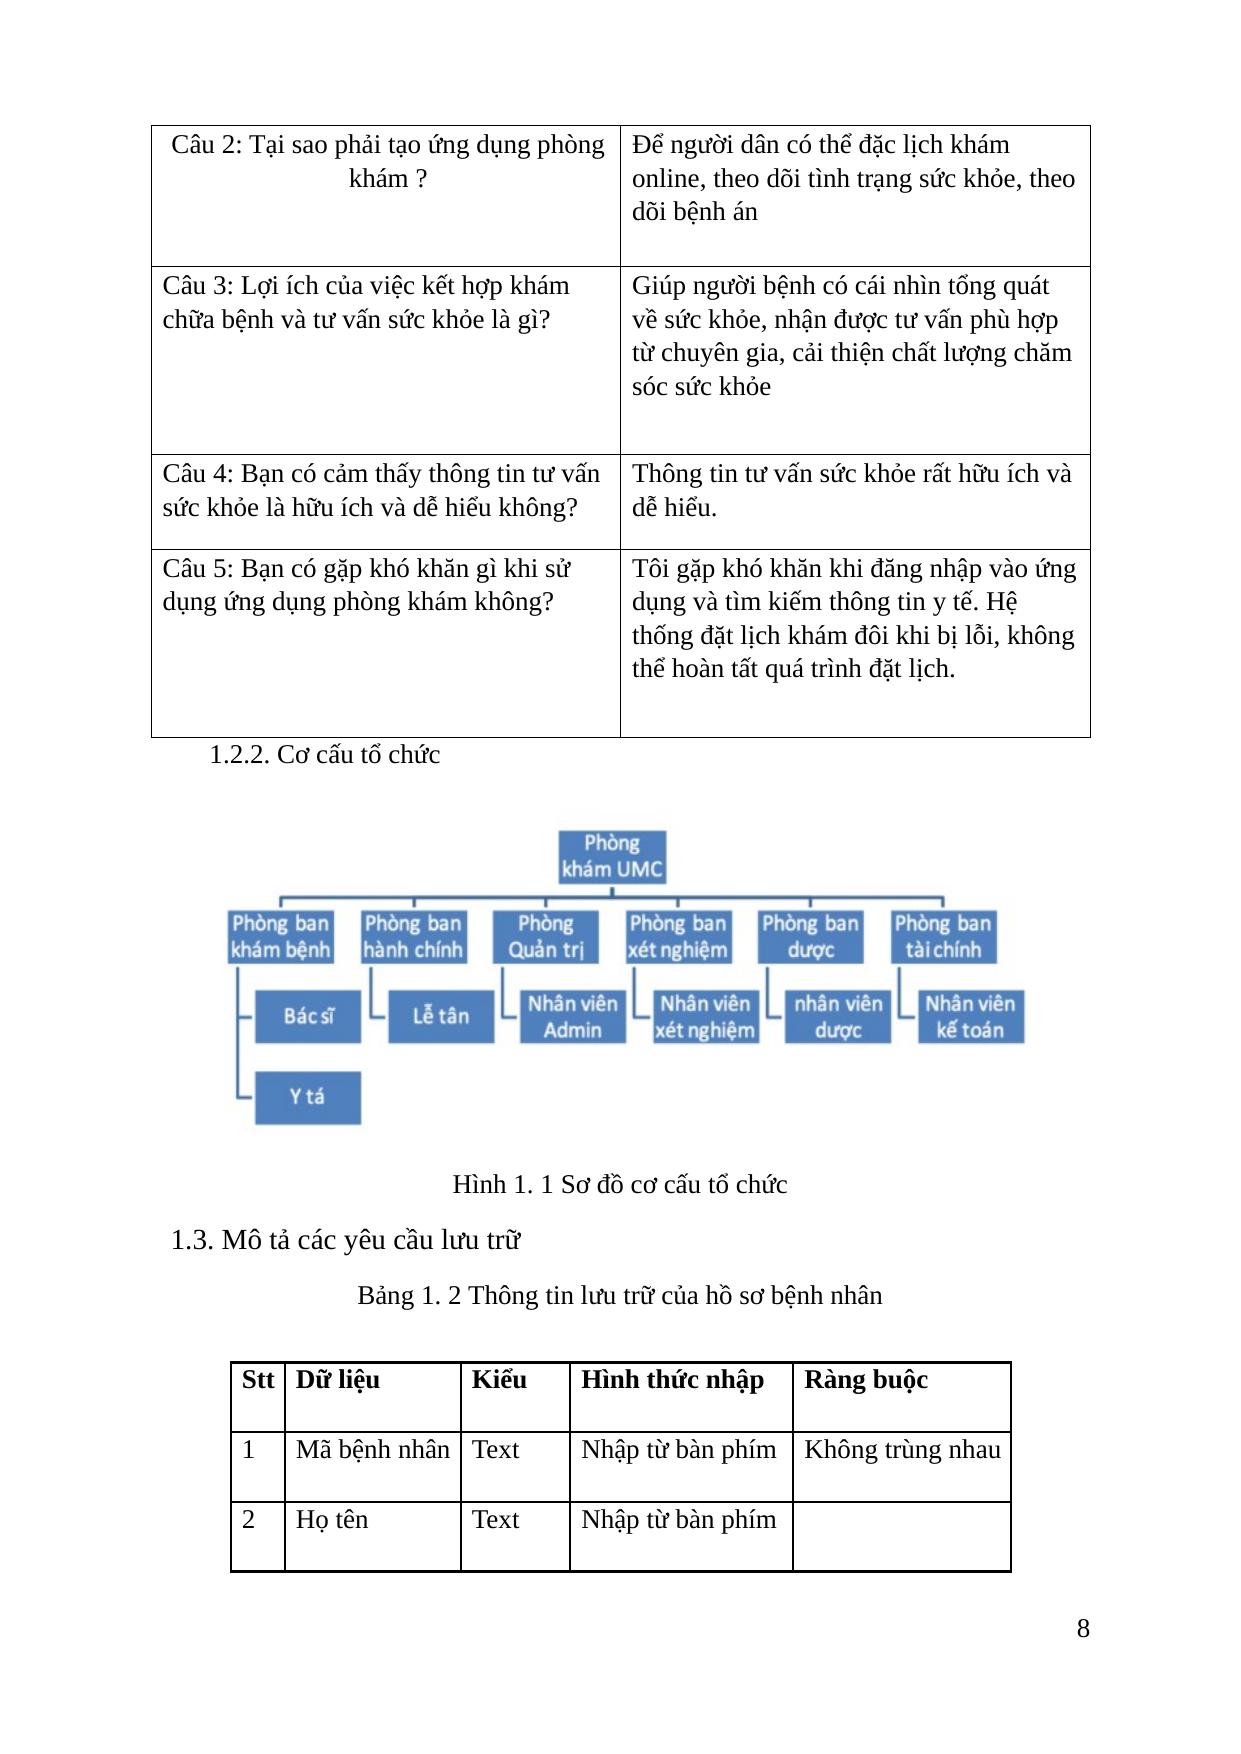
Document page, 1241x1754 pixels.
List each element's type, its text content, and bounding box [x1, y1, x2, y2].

table_cell Text [462, 1433, 569, 1501]
subtitle 1.2.2. Cơ cấu tổ chức [148, 738, 1091, 769]
picture [222, 789, 1031, 1159]
table_cell Text [462, 1503, 569, 1570]
table_cell Mã bệnh nhân [286, 1433, 460, 1501]
table_header Hình thức nhập [571, 1364, 792, 1431]
table_cell [794, 1503, 1010, 1570]
text Hình 1. 1 Sơ đồ cơ cấu tổ chức [240, 1169, 1000, 1200]
table_cell Câu 2: Tại sao phải tạo ứng dụng phòng khám ? [152, 126, 620, 266]
table_cell Để người dân có thể đặc lịch khám online, theo dõi tình trạng sức khỏe, theo dõi bệnh án [621, 126, 1090, 266]
table_cell Tôi gặp khó khăn khi đăng nhập vào ứng dụng và tìm kiếm thông tin y tế. Hệ thống đặt lịch khám đôi khi bị lỗi, không thể hoàn tất quá trình đặt lịch. [621, 550, 1090, 737]
table_cell 2 [232, 1503, 284, 1570]
table_cell 1 [232, 1433, 284, 1501]
table_cell Họ tên [286, 1503, 460, 1570]
table_header Kiểu [462, 1364, 569, 1431]
table_header Ràng buộc [794, 1364, 1010, 1431]
text Bảng 1. 2 Thông tin lưu trữ của hồ sơ bệnh nhân [357, 1279, 1091, 1310]
table_cell Câu 4: Bạn có cảm thấy thông tin tư vấn sức khỏe là hữu ích và dễ hiểu không? [152, 455, 620, 549]
table_cell Câu 5: Bạn có gặp khó khăn gì khi sử dụng ứng dụng phòng khám không? [152, 550, 620, 737]
table_cell Không trùng nhau [794, 1433, 1010, 1501]
table_cell Giúp người bệnh có cái nhìn tổng quát về sức khỏe, nhận được tư vấn phù hợp từ chuyên gia, cải thiện chất lượng chăm sóc sức khỏe [621, 267, 1090, 454]
table_cell Nhập từ bàn phím [571, 1503, 792, 1570]
table_cell Nhập từ bàn phím [571, 1433, 792, 1501]
table_cell Câu 3: Lợi ích của việc kết hợp khám chữa bệnh và tư vấn sức khỏe là gì? [152, 267, 620, 454]
subtitle 1.3. Mô tả các yêu cầu lưu trữ [148, 1222, 1096, 1255]
table_header Stt [232, 1364, 284, 1431]
table_cell Thông tin tư vấn sức khỏe rất hữu ích và dễ hiểu. [621, 455, 1090, 549]
table_header Dữ liệu [286, 1364, 460, 1431]
